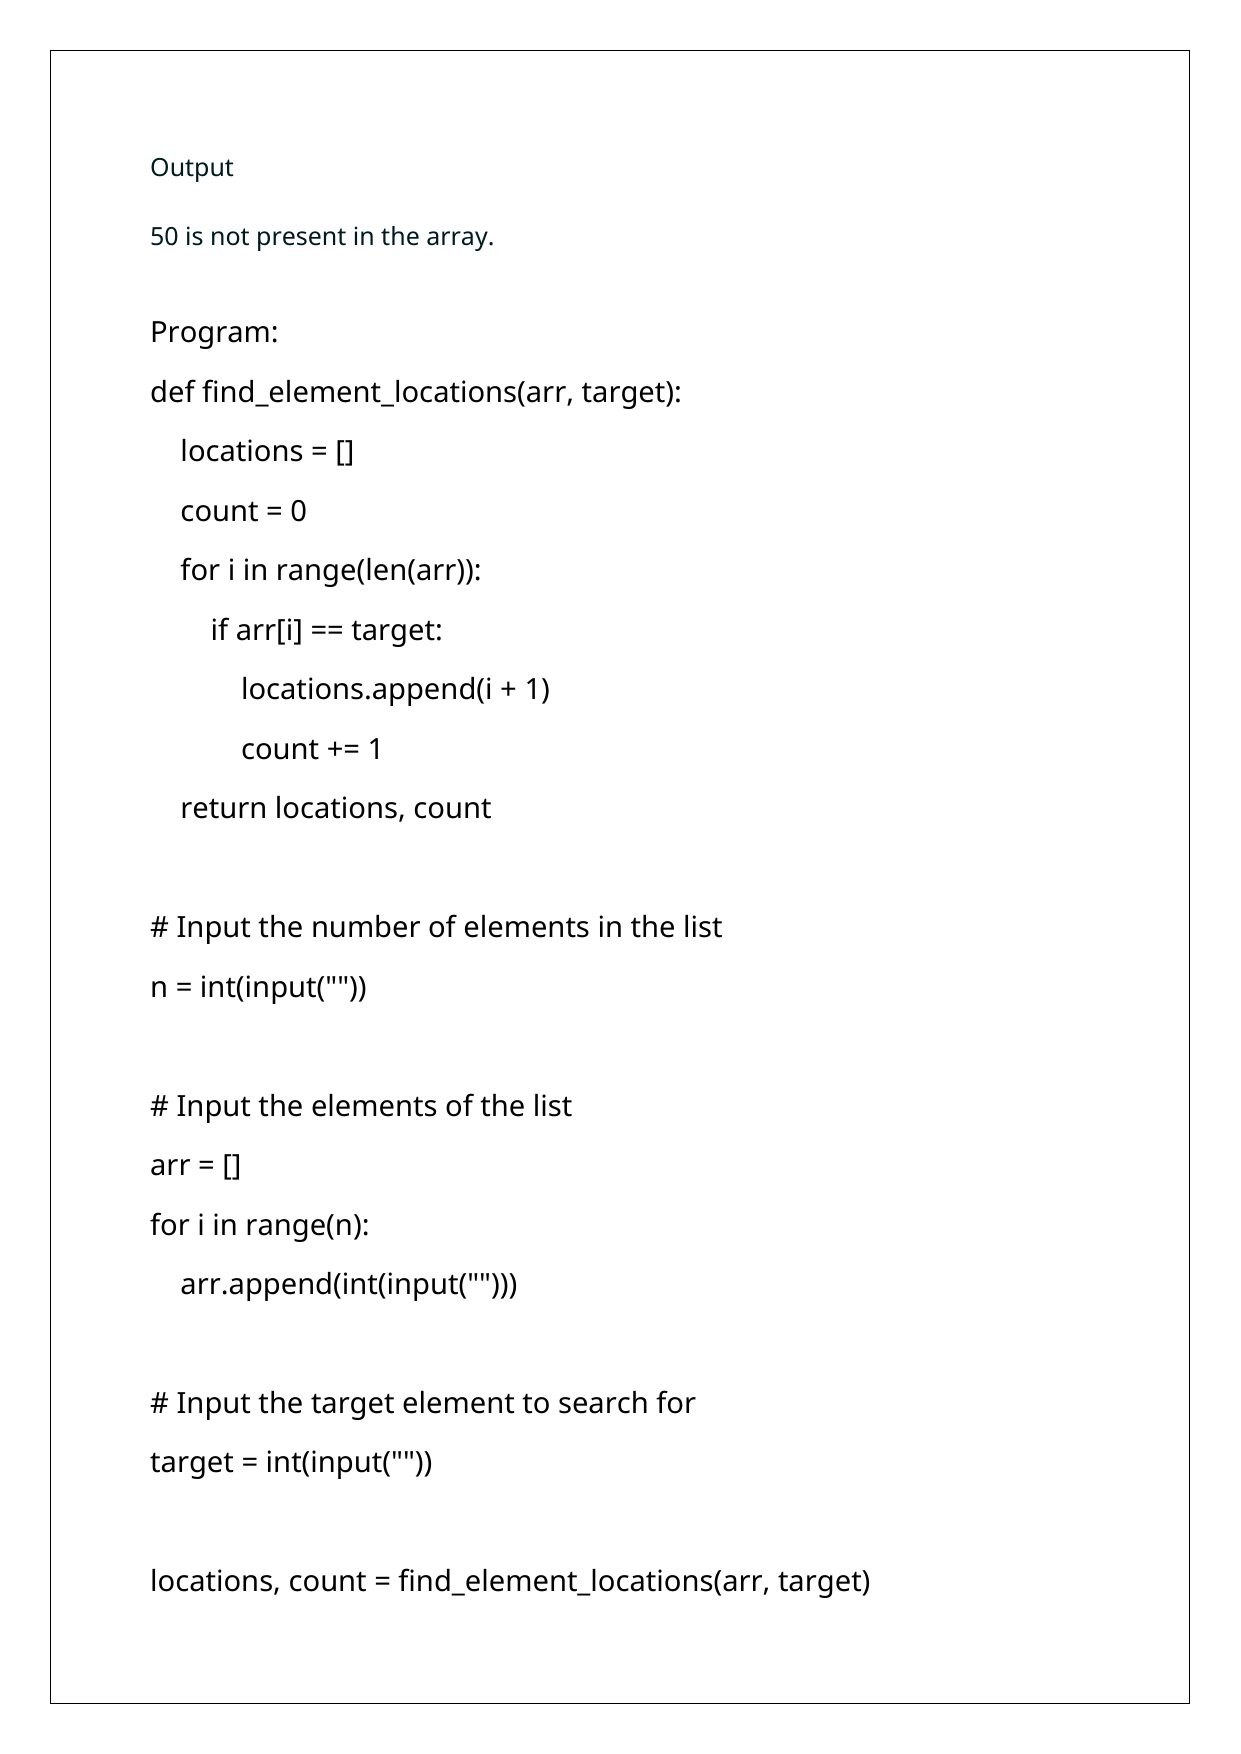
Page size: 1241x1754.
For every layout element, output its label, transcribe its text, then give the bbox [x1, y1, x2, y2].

text count = 0 [150, 490, 1090, 530]
text n = int(input("")) [150, 966, 1090, 1006]
text Program: [150, 312, 1090, 351]
text # Input the number of elements in the list [150, 906, 1090, 946]
text arr.append(int(input(""))) [150, 1263, 1090, 1303]
text for i in range(len(arr)): [150, 549, 1090, 589]
text # Input the target element to search for [150, 1382, 1090, 1422]
text locations = [] [150, 431, 1090, 470]
text def find_element_locations(arr, target): [150, 371, 1090, 411]
text count += 1 [150, 728, 1090, 768]
text for i in range(n): [150, 1204, 1090, 1243]
text if arr[i] == target: [150, 609, 1090, 649]
text target = int(input("")) [150, 1442, 1090, 1481]
text locations, count = find_element_locations(arr, target) [150, 1561, 1090, 1600]
text return locations, count [150, 787, 1090, 827]
text 50 is not present in the array. [150, 218, 1090, 252]
text arr = [] [150, 1144, 1090, 1184]
text Output [150, 150, 1090, 184]
text # Input the elements of the list [150, 1085, 1090, 1124]
text locations.append(i + 1) [150, 668, 1090, 708]
